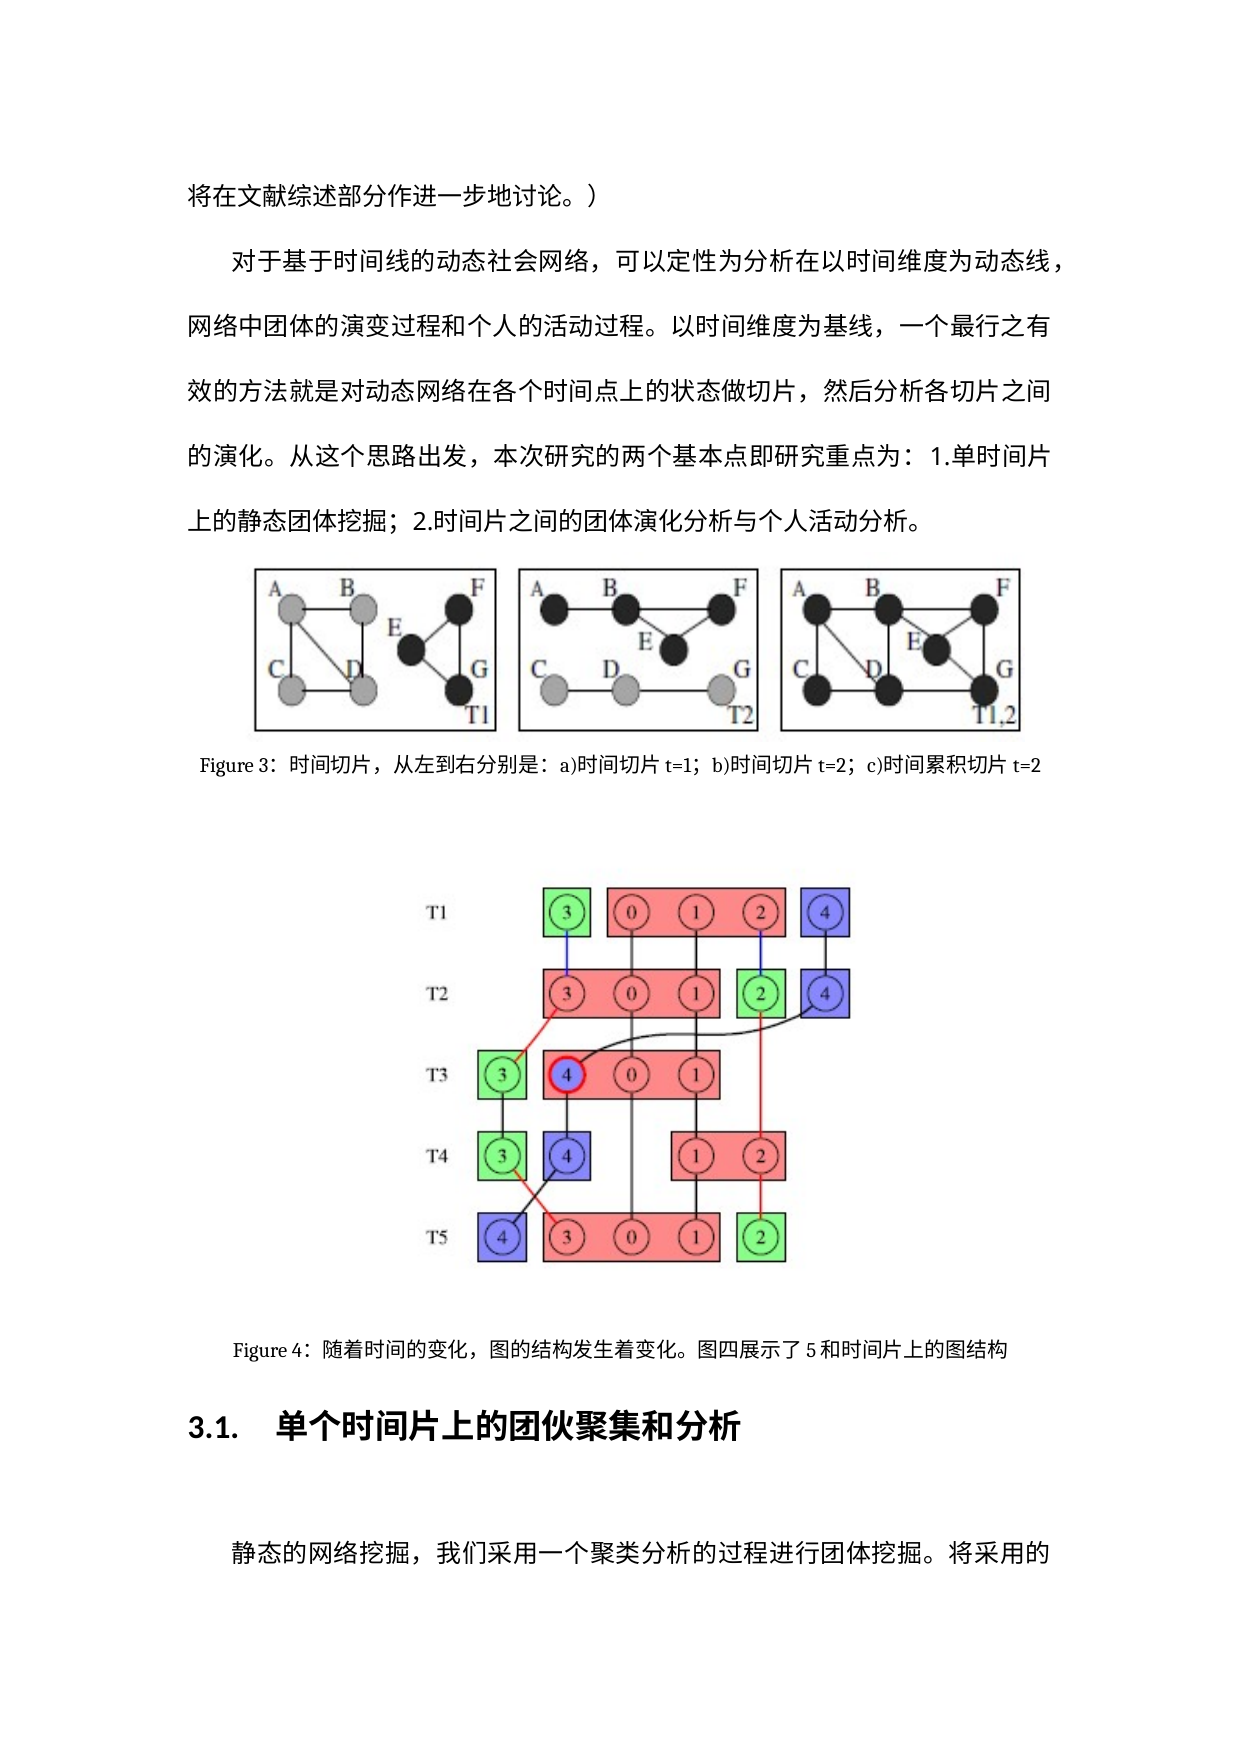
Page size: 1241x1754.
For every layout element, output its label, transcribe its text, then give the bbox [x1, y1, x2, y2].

list 对于基于时间线的动态社会网络，可以定性为分析在以时间维度为动态线，网络中团体的演变过程和个人的活动过程。以时间维度为基线，一个最行之有效的方法就是对动态网络在各个时间点上的状态做切片，然后分析各切片之间的演化。从这个思路出发，本次研究的两个基本点即研究重点为：1.单时间片上的静态团体挖掘；2.时间片之间的团体演化分析与个人活动分析。 [187, 227, 1053, 552]
text 静态的网络挖掘，我们采用一个聚类分析的过程进行团体挖掘。将采用的方法是Michelle Girvan 和Mark Newman提出的Betweenness切边算法。算法基本思路比较简单，网络中的关键路径是团伙之间的联系，通过去掉网络中的关键路径，即可以发现团伙。 [187, 1519, 1053, 1584]
picture [231, 844, 1072, 1300]
text （本部分仅列出研究的思路考虑和关键技术的关键内容，相关算法的解读将在文献综述部分作进一步地讨论。） [187, 162, 1053, 227]
picture [231, 552, 1025, 742]
subtitle 单个时间片上的团伙聚集和分析 [187, 1392, 1053, 1457]
